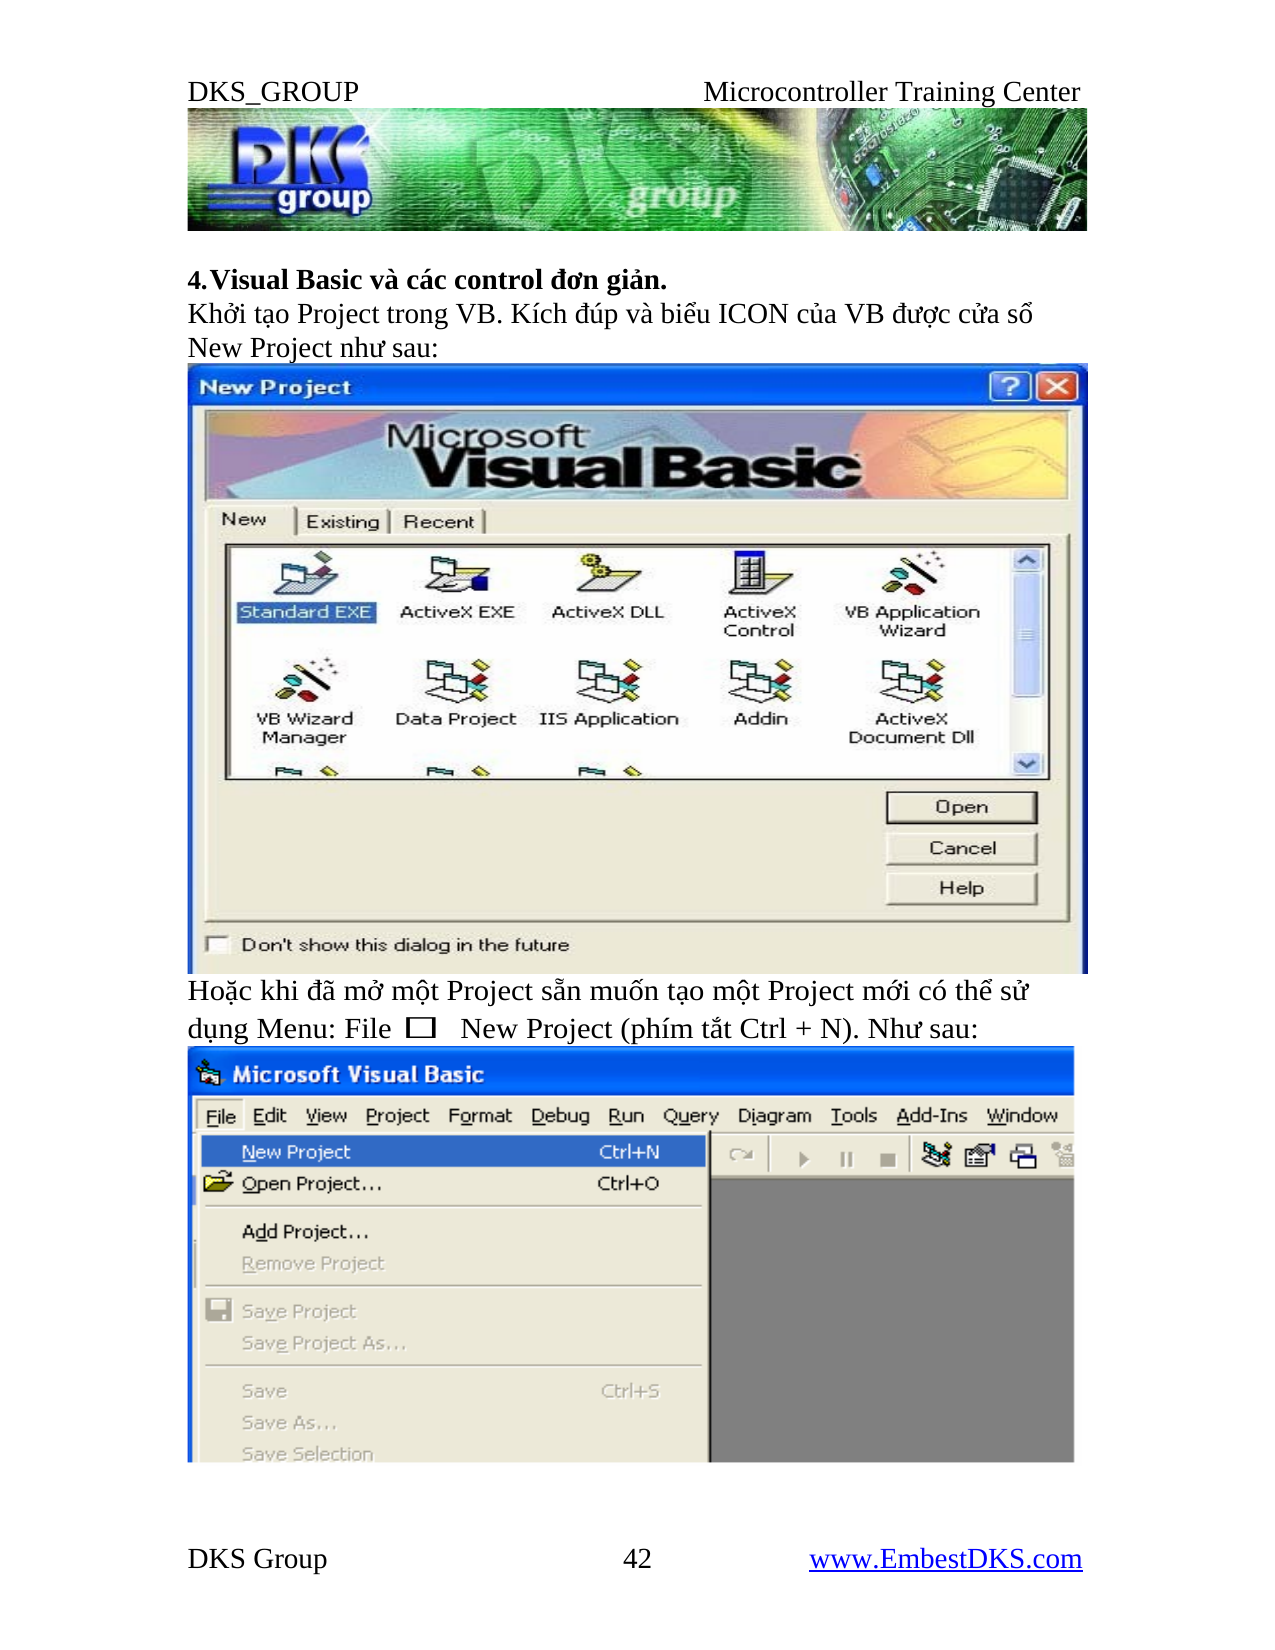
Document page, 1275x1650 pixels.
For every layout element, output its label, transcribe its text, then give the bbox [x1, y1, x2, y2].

subtitle Visual Basic và các control đơn giản. [187, 263, 1175, 296]
text Hoặc khi đã mở một Project sẵn muốn tạo một Project mới có thể sử dụng Menu: File  New Project (phím tắt Ctrl + N). Như sau: [187, 974, 1054, 1046]
picture [187, 363, 1088, 974]
text Khởi tạo Project trong VB. Kích đúp và biểu ICON của VB được cửa sổ New Project như sau: [187, 296, 1035, 363]
picture [187, 108, 1088, 231]
picture [187, 1046, 1082, 1466]
